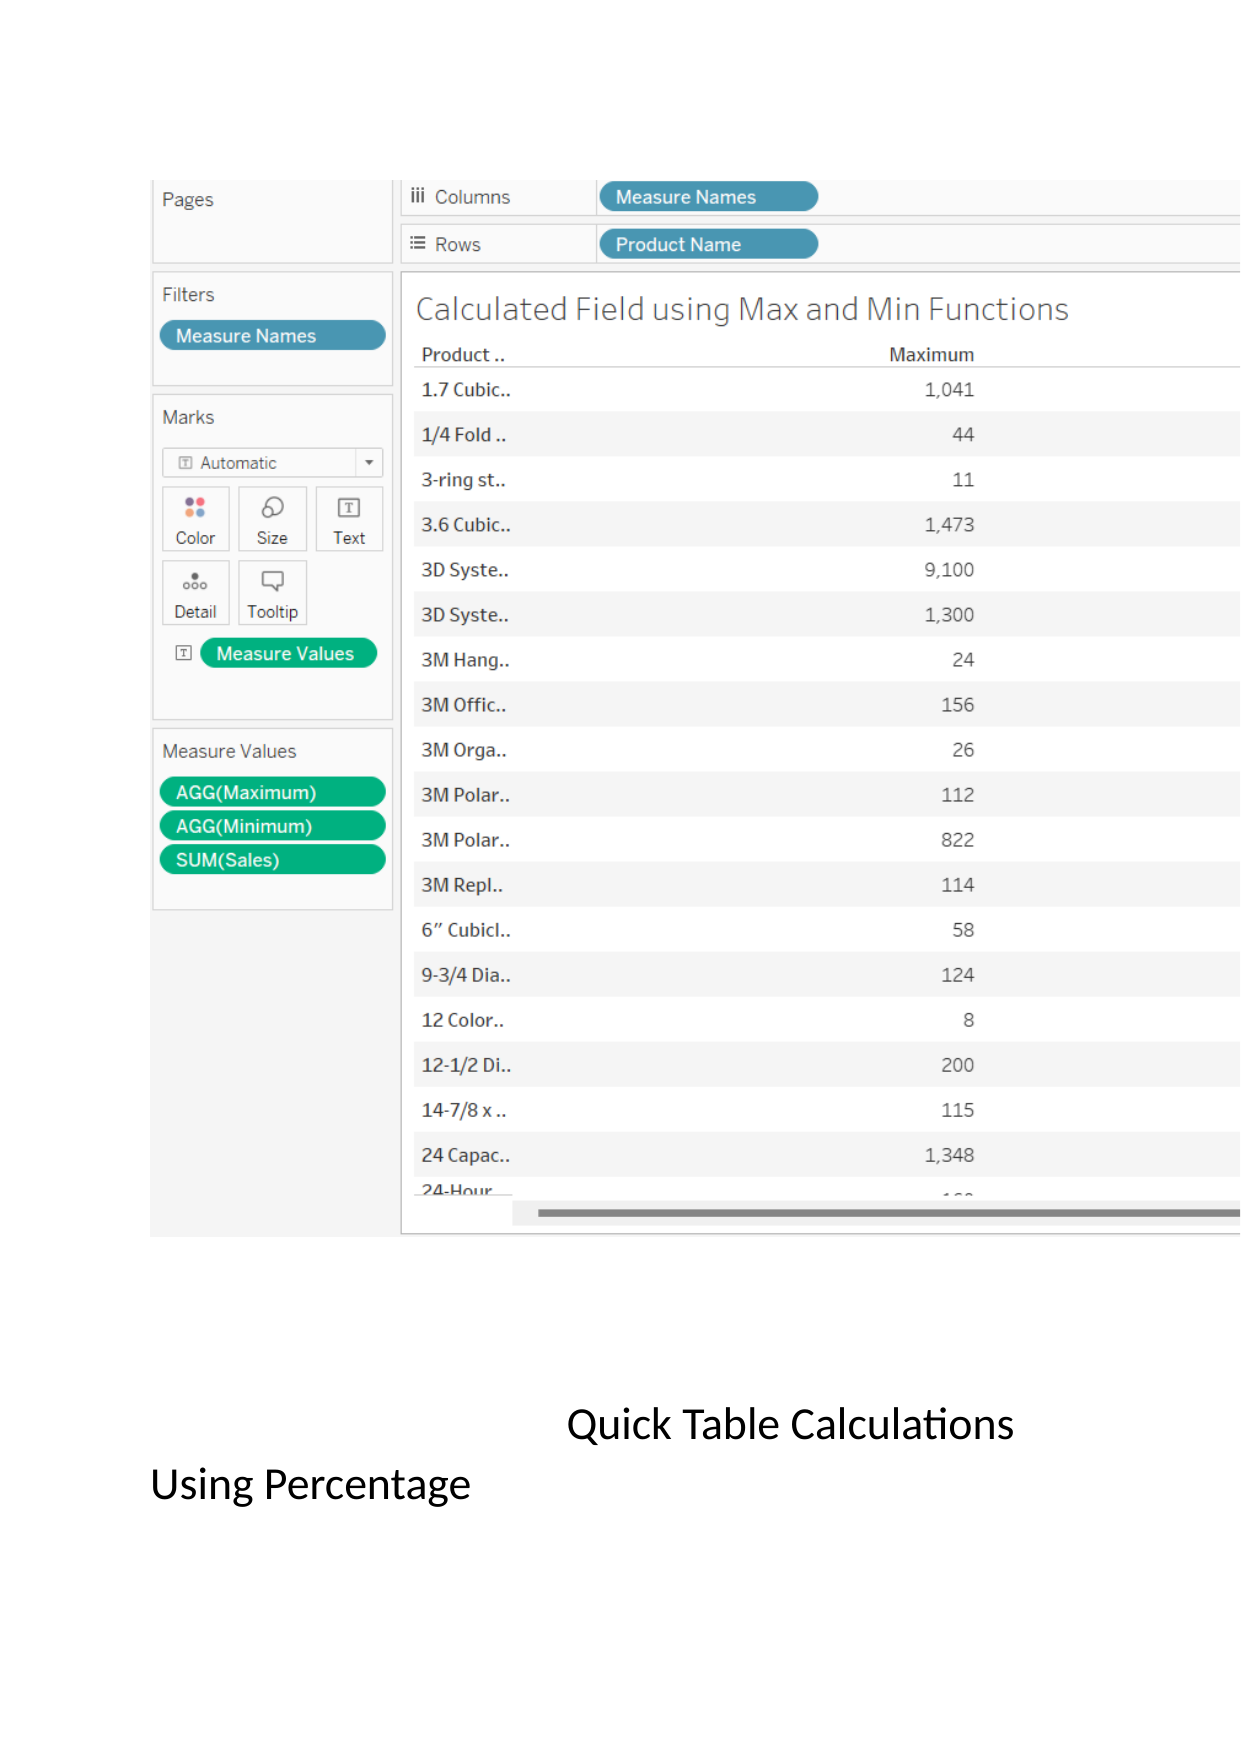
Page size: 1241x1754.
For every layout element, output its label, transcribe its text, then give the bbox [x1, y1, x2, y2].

text Quick Table Calculations Using Percentage [150, 1395, 1090, 1511]
picture [150, 180, 1241, 1237]
